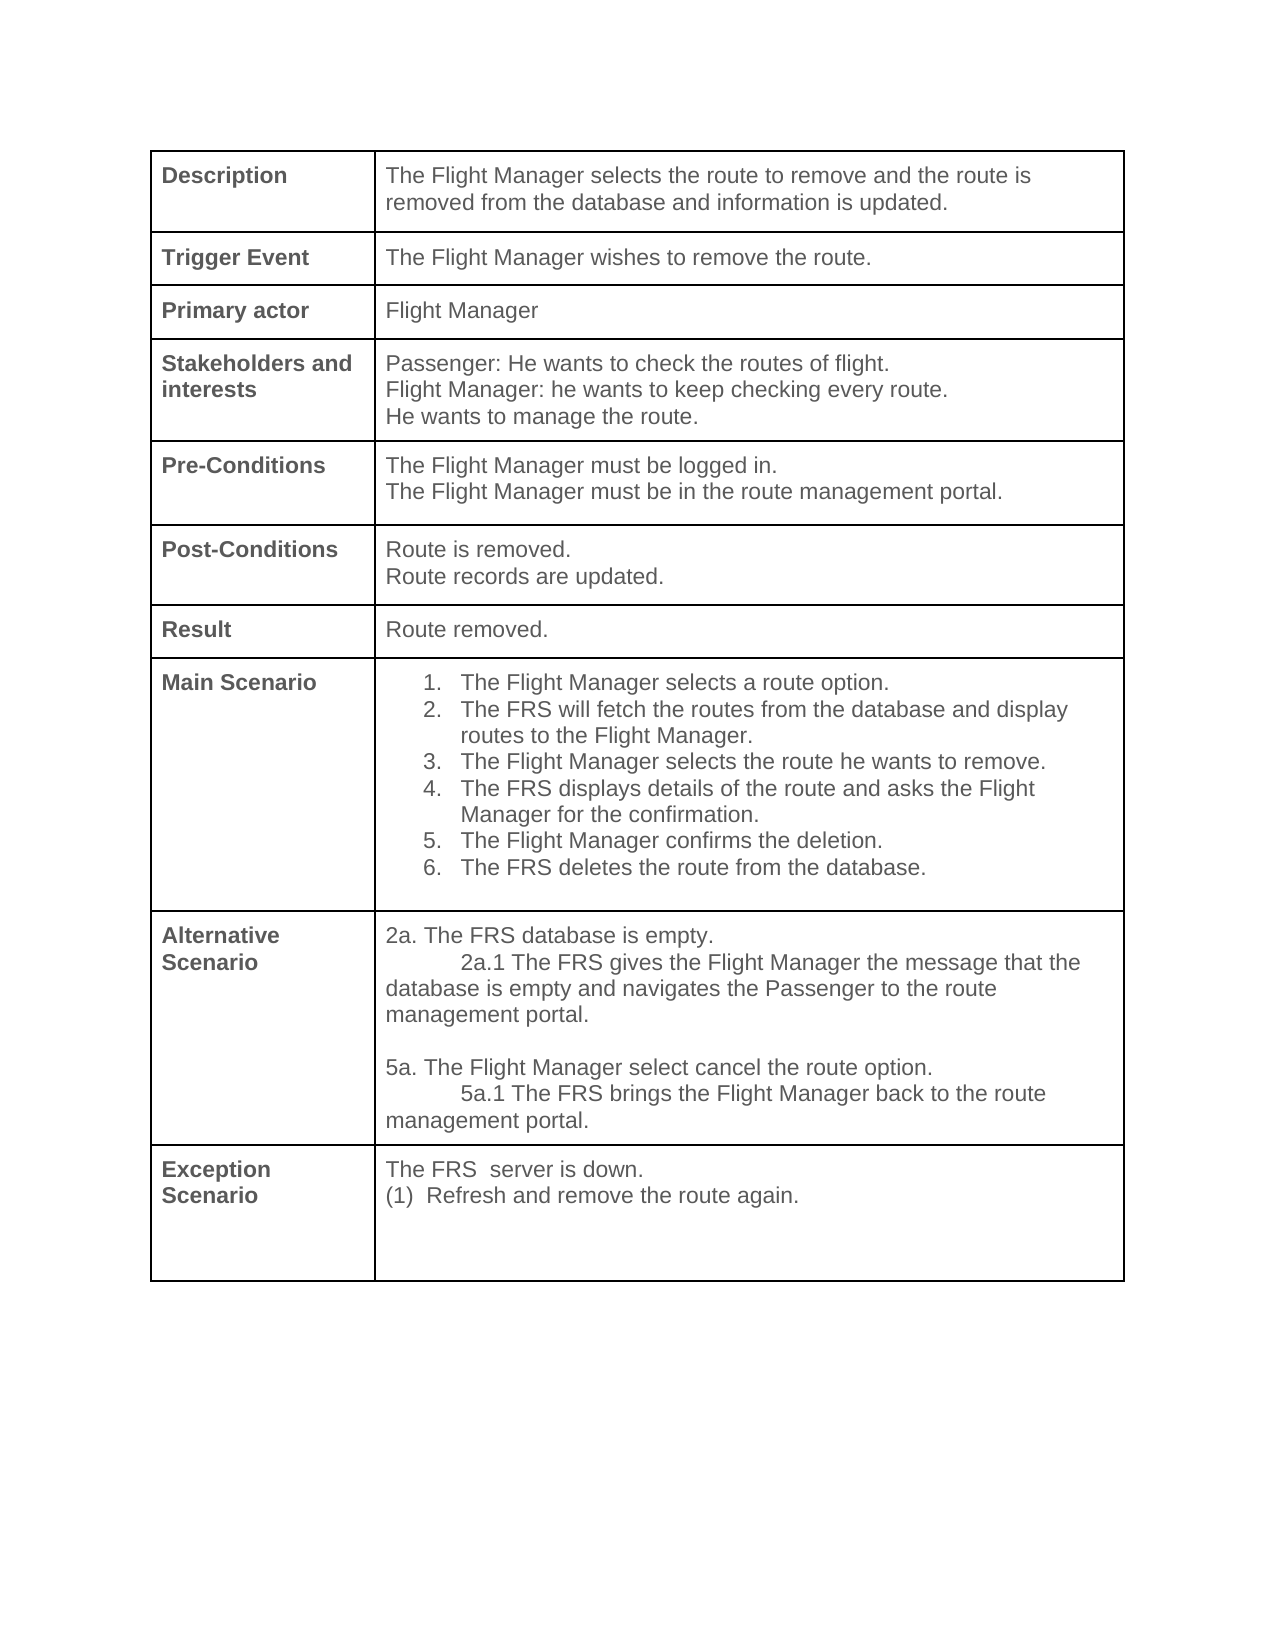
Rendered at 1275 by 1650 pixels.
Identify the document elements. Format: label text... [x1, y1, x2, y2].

table_cell Trigger Event [152, 233, 374, 284]
table_cell Pre-Conditions [152, 442, 374, 524]
table_cell Alternative Scenario [152, 912, 374, 1143]
table_cell The Flight Manager selects a route option. The FRS will fetch the routes from the database and display routes to the Flight Manager. The Flight Manager selects the route he wants to remove. The FRS displays details of the route and asks the Flight Manager for the confirmation. The Flight Manager confirms the deletion. The FRS deletes the route from the database. [376, 659, 1123, 910]
table_cell Description [152, 152, 374, 231]
table_cell The FRS server is down. (1) Refresh and remove the route again. [376, 1146, 1123, 1279]
table_cell The Flight Manager selects the route to remove and the route is removed from the database and information is updated. [376, 152, 1123, 231]
table_cell Main Scenario [152, 659, 374, 910]
table_cell The Flight Manager wishes to remove the route. [376, 233, 1123, 284]
table_cell Primary actor [152, 286, 374, 337]
table_cell 2a. The FRS database is empty. 2a.1 The FRS gives the Flight Manager the message that the database is empty and navigates the Passenger to the route management portal. 5a. The Flight Manager select cancel the route option. 5a.1 The FRS brings the Flight Manager back to the route management portal. [376, 912, 1123, 1143]
table_cell Route is removed. Route records are updated. [376, 526, 1123, 603]
table_cell Post-Conditions [152, 526, 374, 603]
table_cell Result [152, 606, 374, 657]
table_cell The Flight Manager must be logged in. The Flight Manager must be in the route management portal. [376, 442, 1123, 524]
table_cell Stakeholders and interests [152, 340, 374, 439]
table_cell Route removed. [376, 606, 1123, 657]
table_cell Passenger: He wants to check the routes of flight. Flight Manager: he wants to keep checking every route. He wants to manage the route. [376, 340, 1123, 439]
table_cell Flight Manager [376, 286, 1123, 337]
table_cell Exception Scenario [152, 1146, 374, 1279]
